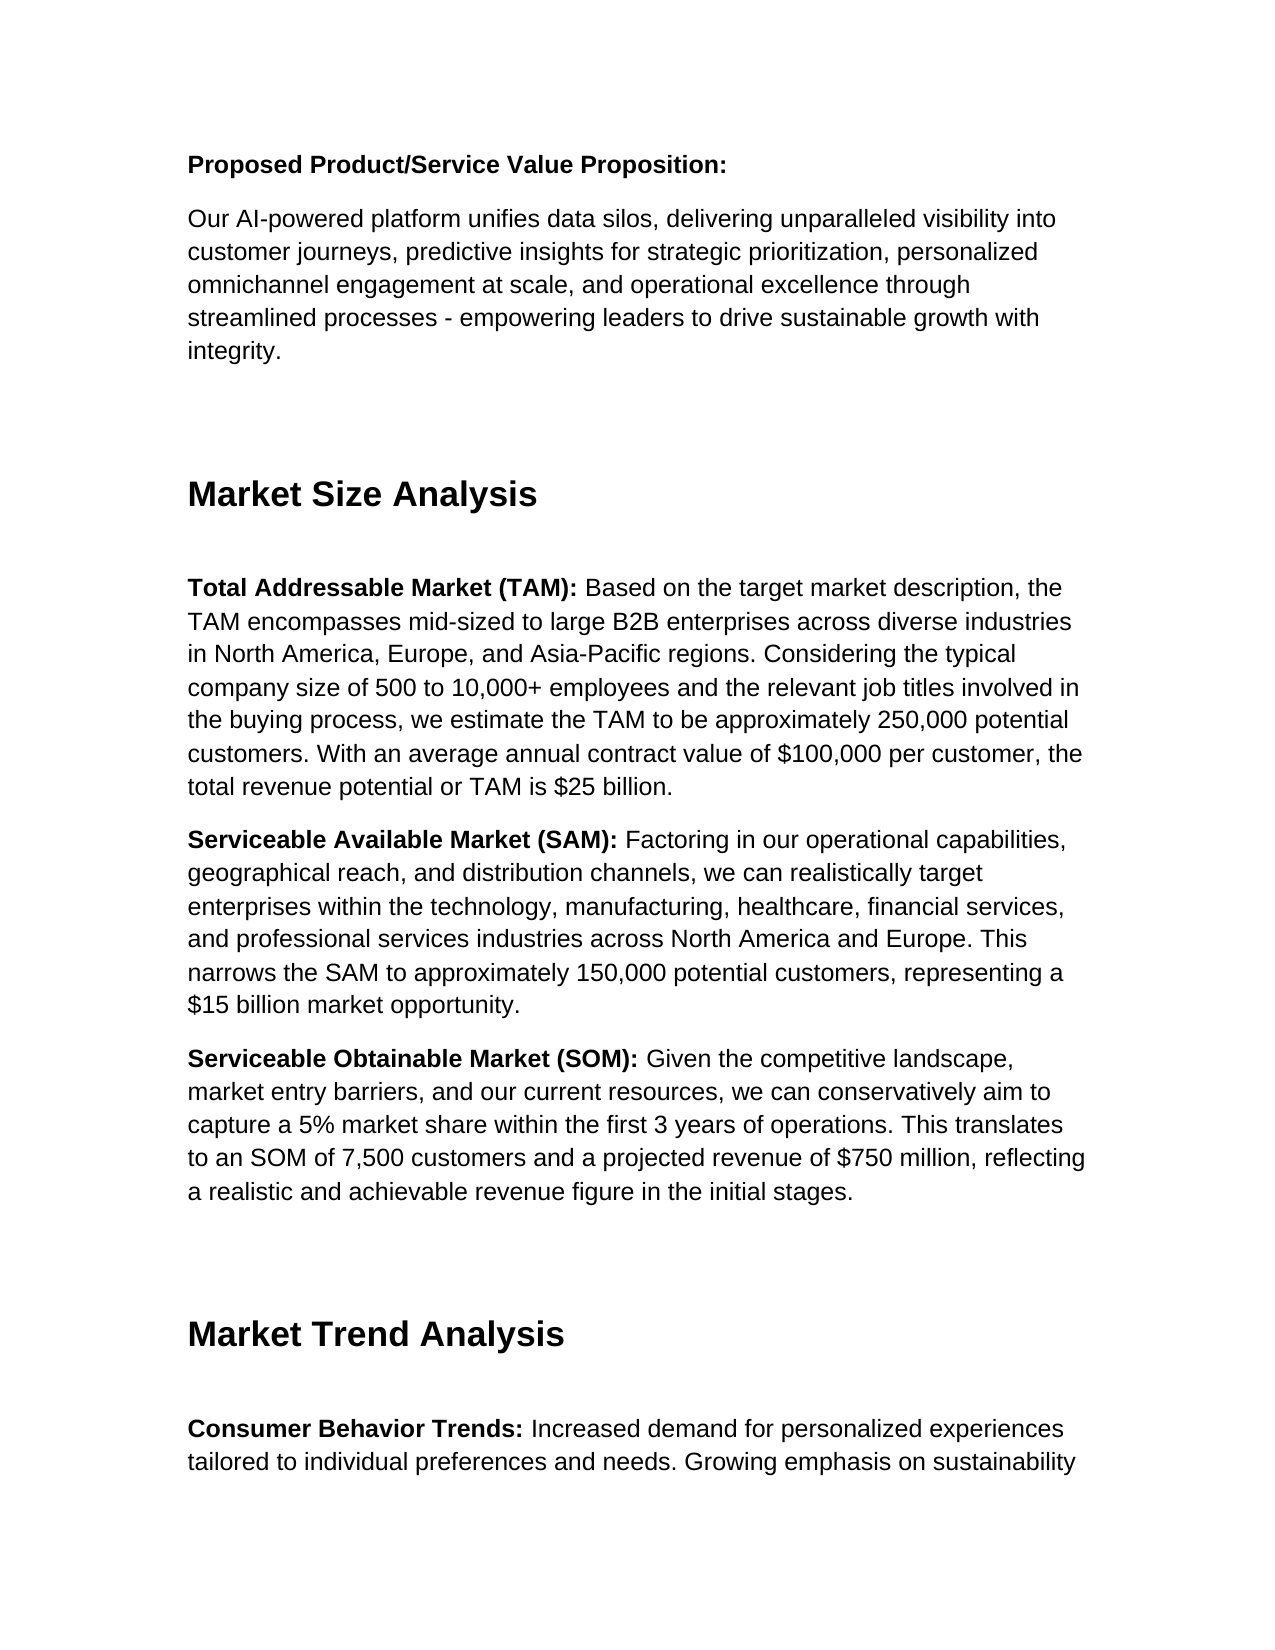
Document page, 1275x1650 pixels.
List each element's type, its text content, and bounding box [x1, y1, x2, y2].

subtitle Market Trend Analysis [187, 1313, 1087, 1354]
subtitle Market Size Analysis [187, 473, 1087, 513]
text Proposed Product/Service Value Proposition: [187, 150, 1087, 179]
text Serviceable Obtainable Market (SOM): Given the competitive landscape, market entry barriers, and our current resources, we can conservatively aim to capture a 5% market share within the first 3 years of operations. This translates to an SOM of 7,500 customers and a projected revenue of $750 million, reflecting a realistic and achievable revenue figure in the initial stages. [187, 1044, 1087, 1205]
text Our AI-powered platform unifies data silos, delivering unparalleled visibility into customer journeys, predictive insights for strategic prioritization, personalized omnichannel engagement at scale, and operational excellence through streamlined processes - empowering leaders to drive sustainable growth with integrity. [187, 204, 1087, 365]
text Serviceable Available Market (SAM): Factoring in our operational capabilities, geographical reach, and distribution channels, we can realistically target enterprises within the technology, manufacturing, healthcare, financial services, and professional services industries across North America and Europe. This narrows the SAM to approximately 150,000 potential customers, representing a $15 billion market opportunity. [187, 825, 1087, 1019]
text Total Addressable Market (TAM): Based on the target market description, the TAM encompasses mid-sized to large B2B enterprises across diverse industries in North America, Europe, and Asia-Pacific regions. Considering the typical company size of 500 to 10,000+ employees and the relevant job titles involved in the buying process, we estimate the TAM to be approximately 250,000 potential customers. With an average annual contract value of $100,000 per customer, the total revenue potential or TAM is $25 billion. [187, 573, 1087, 800]
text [187, 1414, 1087, 1476]
